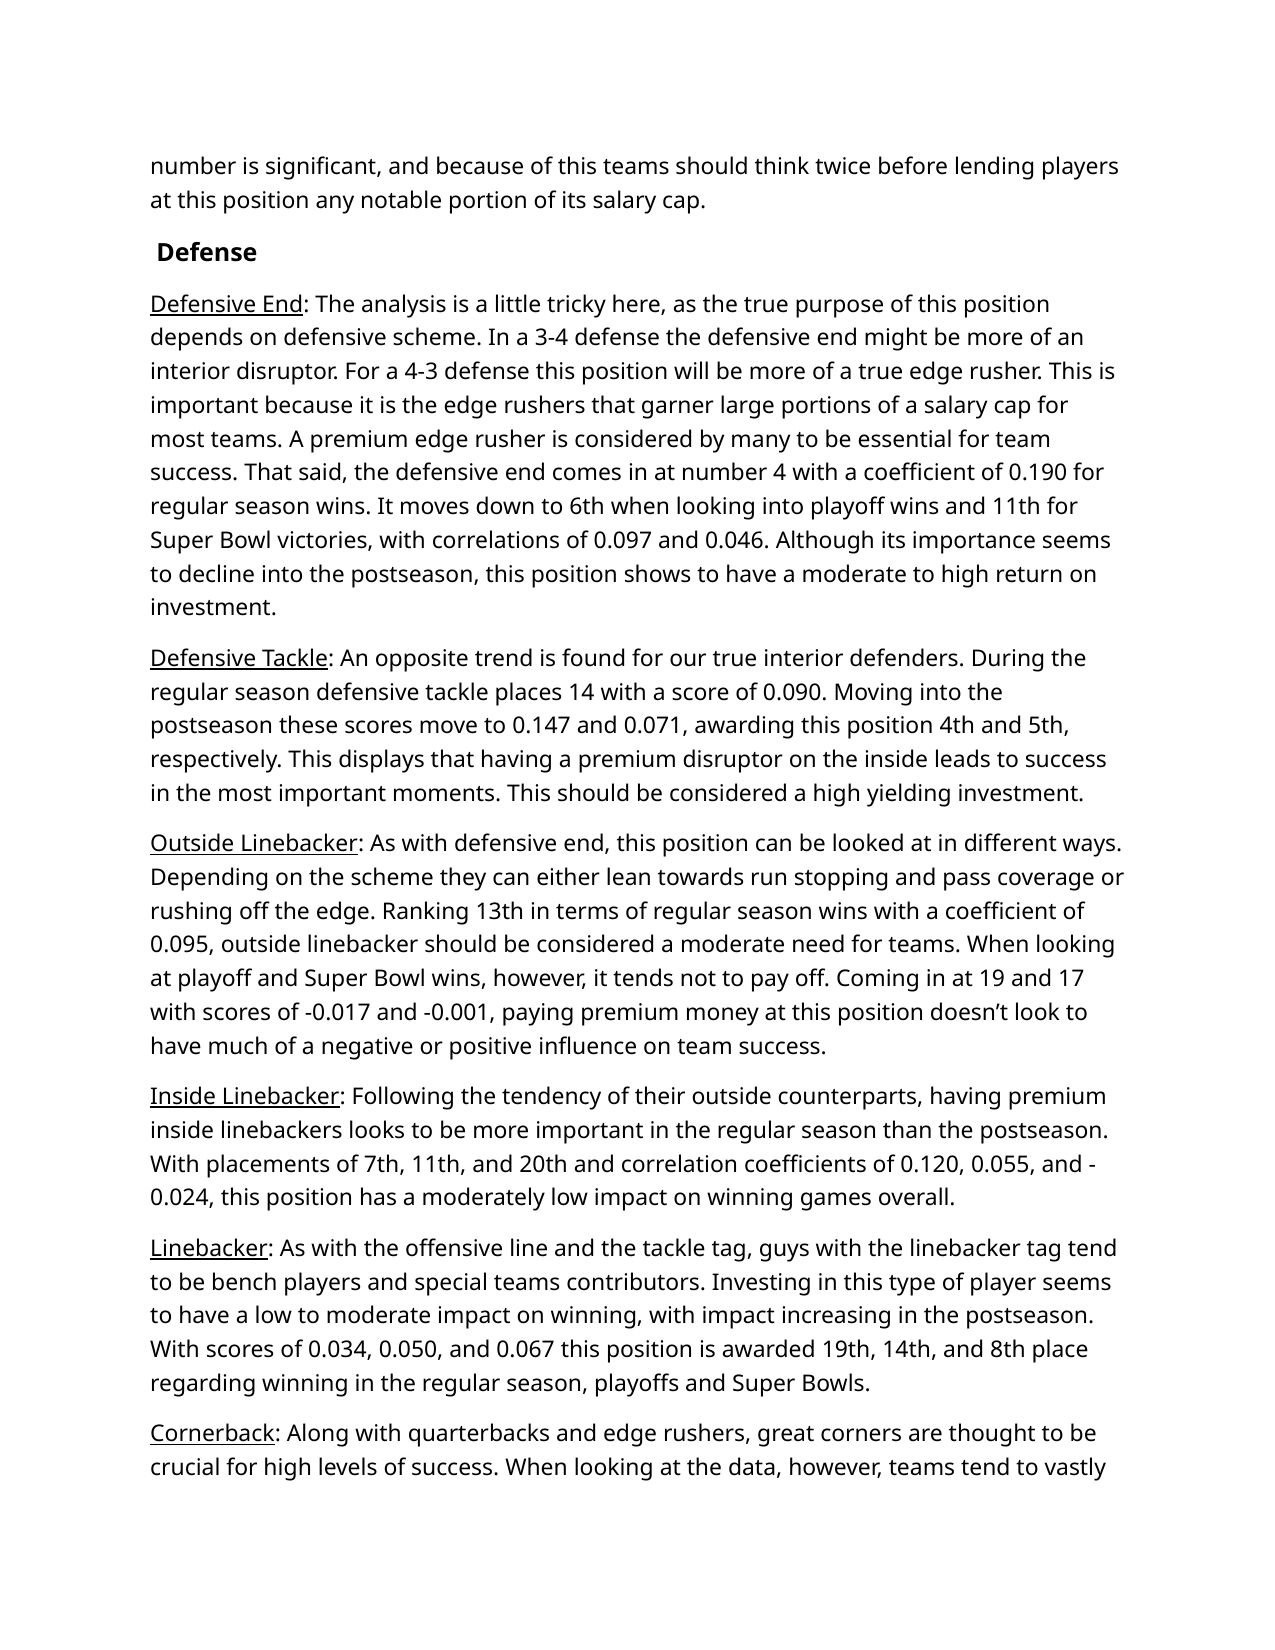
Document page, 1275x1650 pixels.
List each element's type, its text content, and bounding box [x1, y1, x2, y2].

text Outside Linebacker: As with defensive end, this position can be looked at in different ways. Depending on the scheme they can either lean towards run stopping and pass coverage or rushing off the edge. Ranking 13th in terms of regular season wins with a coefficient of 0.095, outside linebacker should be considered a moderate need for teams. When looking at playoff and Super Bowl wins, however, it tends not to pay off. Coming in at 19 and 17 with scores of -0.017 and -0.001, paying premium money at this position doesn’t look to have much of a negative or positive influence on team success. [150, 827, 1125, 1061]
text Defense [150, 234, 1125, 268]
text Defensive Tackle: An opposite trend is found for our true interior defenders. During the regular season defensive tackle places 14 with a score of 0.090. Moving into the postseason these scores move to 0.147 and 0.071, awarding this position 4th and 5th, respectively. This displays that having a premium disruptor on the inside leads to success in the most important moments. This should be considered a high yielding investment. [150, 642, 1125, 808]
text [150, 150, 1125, 215]
text Defensive End: The analysis is a little tricky here, as the true purpose of this position depends on defensive scheme. In a 3-4 defense the defensive end might be more of an interior disruptor. For a 4-3 defense this position will be more of a true edge rusher. This is important because it is the edge rushers that garner large portions of a salary cap for most teams. A premium edge rusher is considered by many to be essential for team success. That said, the defensive end comes in at number 4 with a coefficient of 0.190 for regular season wins. It moves down to 6th when looking into playoff wins and 11th for Super Bowl victories, with correlations of 0.097 and 0.046. Although its importance seems to decline into the postseason, this position shows to have a moderate to high return on investment. [150, 288, 1125, 623]
text Inside Linebacker: Following the tendency of their outside counterparts, having premium inside linebackers looks to be more important in the regular season than the postseason. With placements of 7th, 11th, and 20th and correlation coefficients of 0.120, 0.055, and -0.024, this position has a moderately low impact on winning games overall. [150, 1080, 1125, 1213]
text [150, 1417, 1125, 1482]
text Linebacker: As with the offensive line and the tackle tag, guys with the linebacker tag tend to be bench players and special teams contributors. Investing in this type of player seems to have a low to moderate impact on winning, with impact increasing in the postseason. With scores of 0.034, 0.050, and 0.067 this position is awarded 19th, 14th, and 8th place regarding winning in the regular season, playoffs and Super Bowls. [150, 1232, 1125, 1398]
